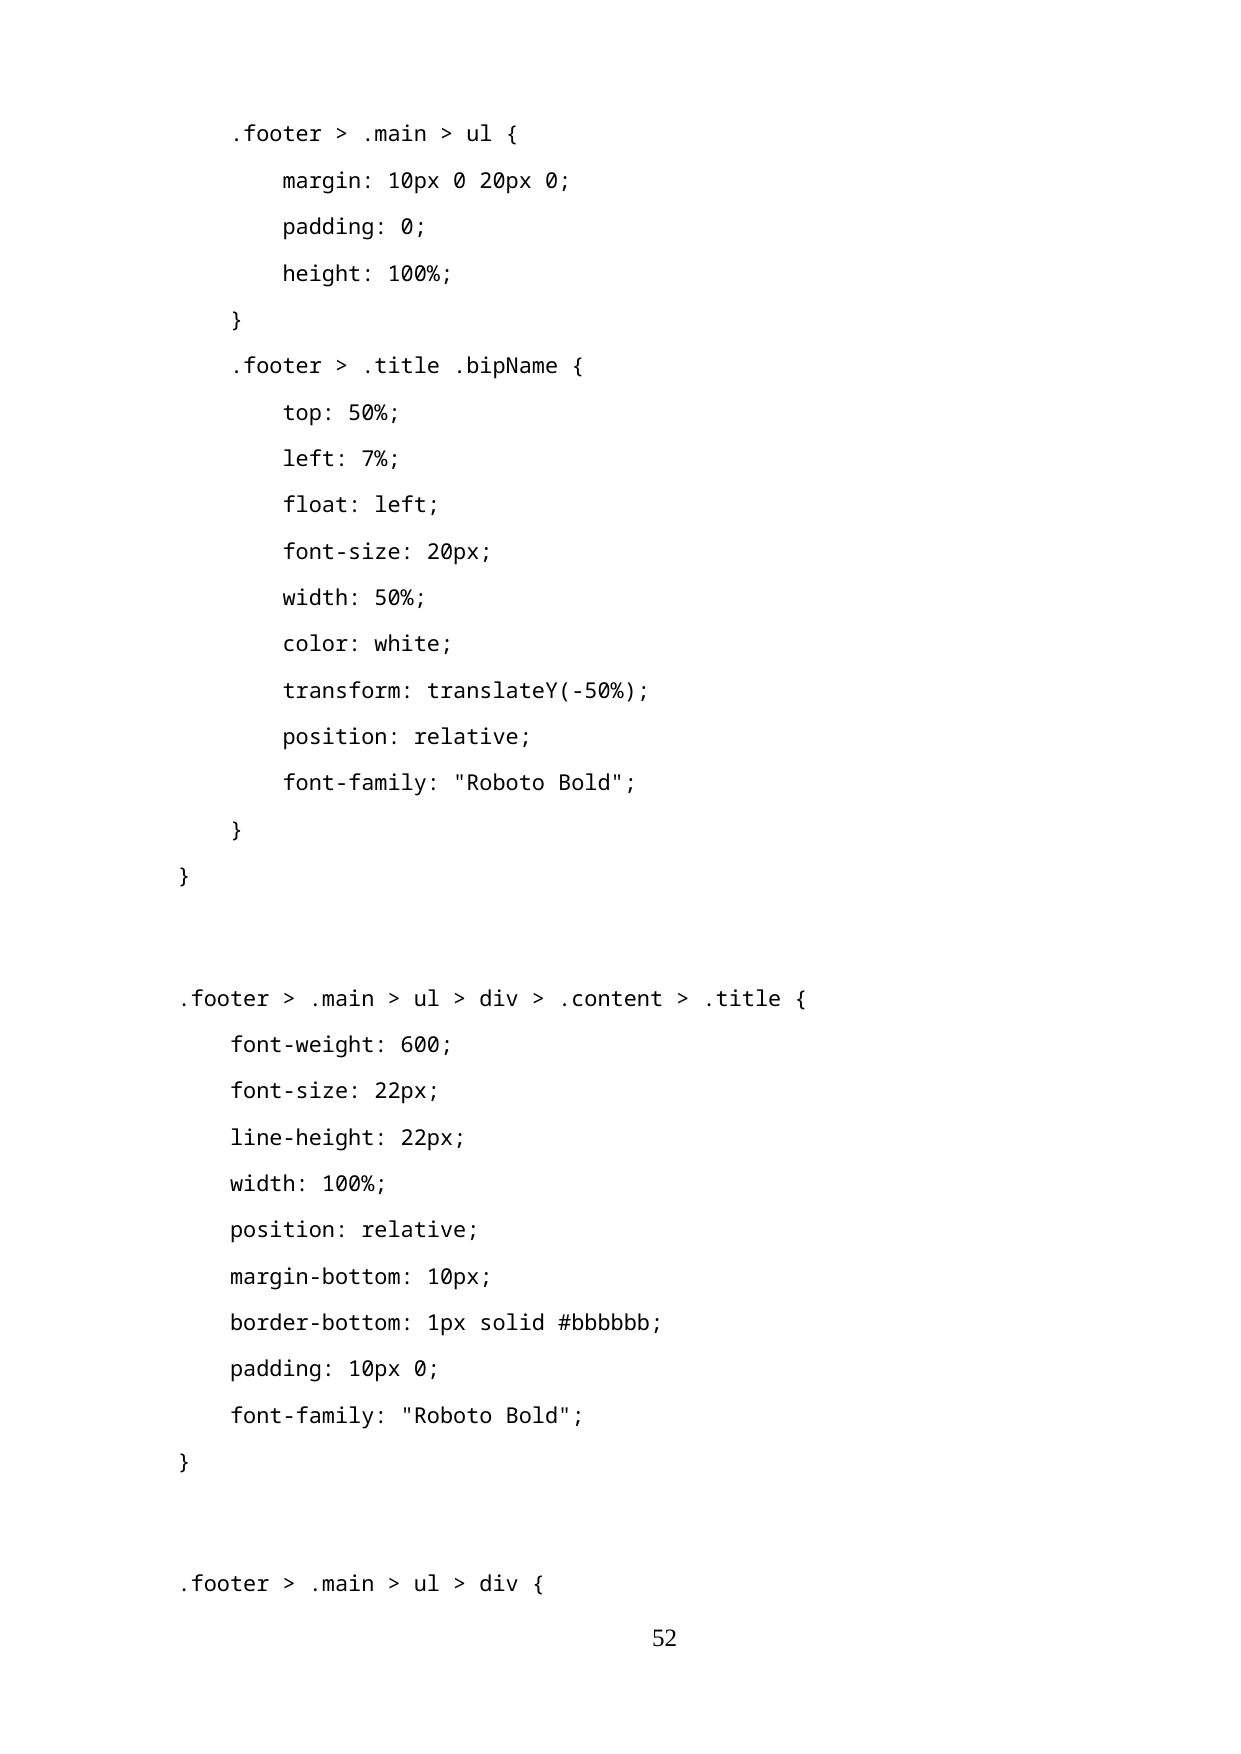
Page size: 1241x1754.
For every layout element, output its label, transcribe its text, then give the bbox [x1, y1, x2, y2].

text margin: 10px 0 20px 0; [177, 164, 1152, 194]
text position: relative; [177, 721, 1152, 750]
text margin-bottom: 10px; [177, 1260, 1152, 1290]
text top: 50%; [177, 396, 1152, 426]
text padding: 10px 0; [177, 1353, 1152, 1383]
text position: relative; [177, 1214, 1152, 1244]
text width: 50%; [177, 582, 1152, 611]
text float: left; [177, 489, 1152, 519]
text } [177, 860, 1152, 889]
text border-bottom: 1px solid #bbbbbb; [177, 1307, 1152, 1336]
text .footer > .main > ul > div > .content > .title { [177, 982, 1152, 1012]
text font-family: "Roboto Bold"; [177, 767, 1152, 797]
text .footer > .title .bipName { [177, 350, 1152, 379]
text font-weight: 600; [177, 1028, 1152, 1058]
text padding: 0; [177, 211, 1152, 241]
text font-size: 22px; [177, 1075, 1152, 1104]
text transform: translateY(-50%); [177, 674, 1152, 704]
text height: 100%; [177, 257, 1152, 287]
text width: 100%; [177, 1168, 1152, 1197]
text color: white; [177, 628, 1152, 658]
text .footer > .main > ul { [177, 118, 1152, 148]
text .footer > .main > ul > div { [177, 1568, 1152, 1598]
text font-size: 20px; [177, 535, 1152, 565]
text } [177, 303, 1152, 333]
text } [177, 813, 1152, 843]
text } [177, 1446, 1152, 1475]
text left: 7%; [177, 443, 1152, 472]
text font-family: "Roboto Bold"; [177, 1399, 1152, 1429]
text line-height: 22px; [177, 1121, 1152, 1151]
